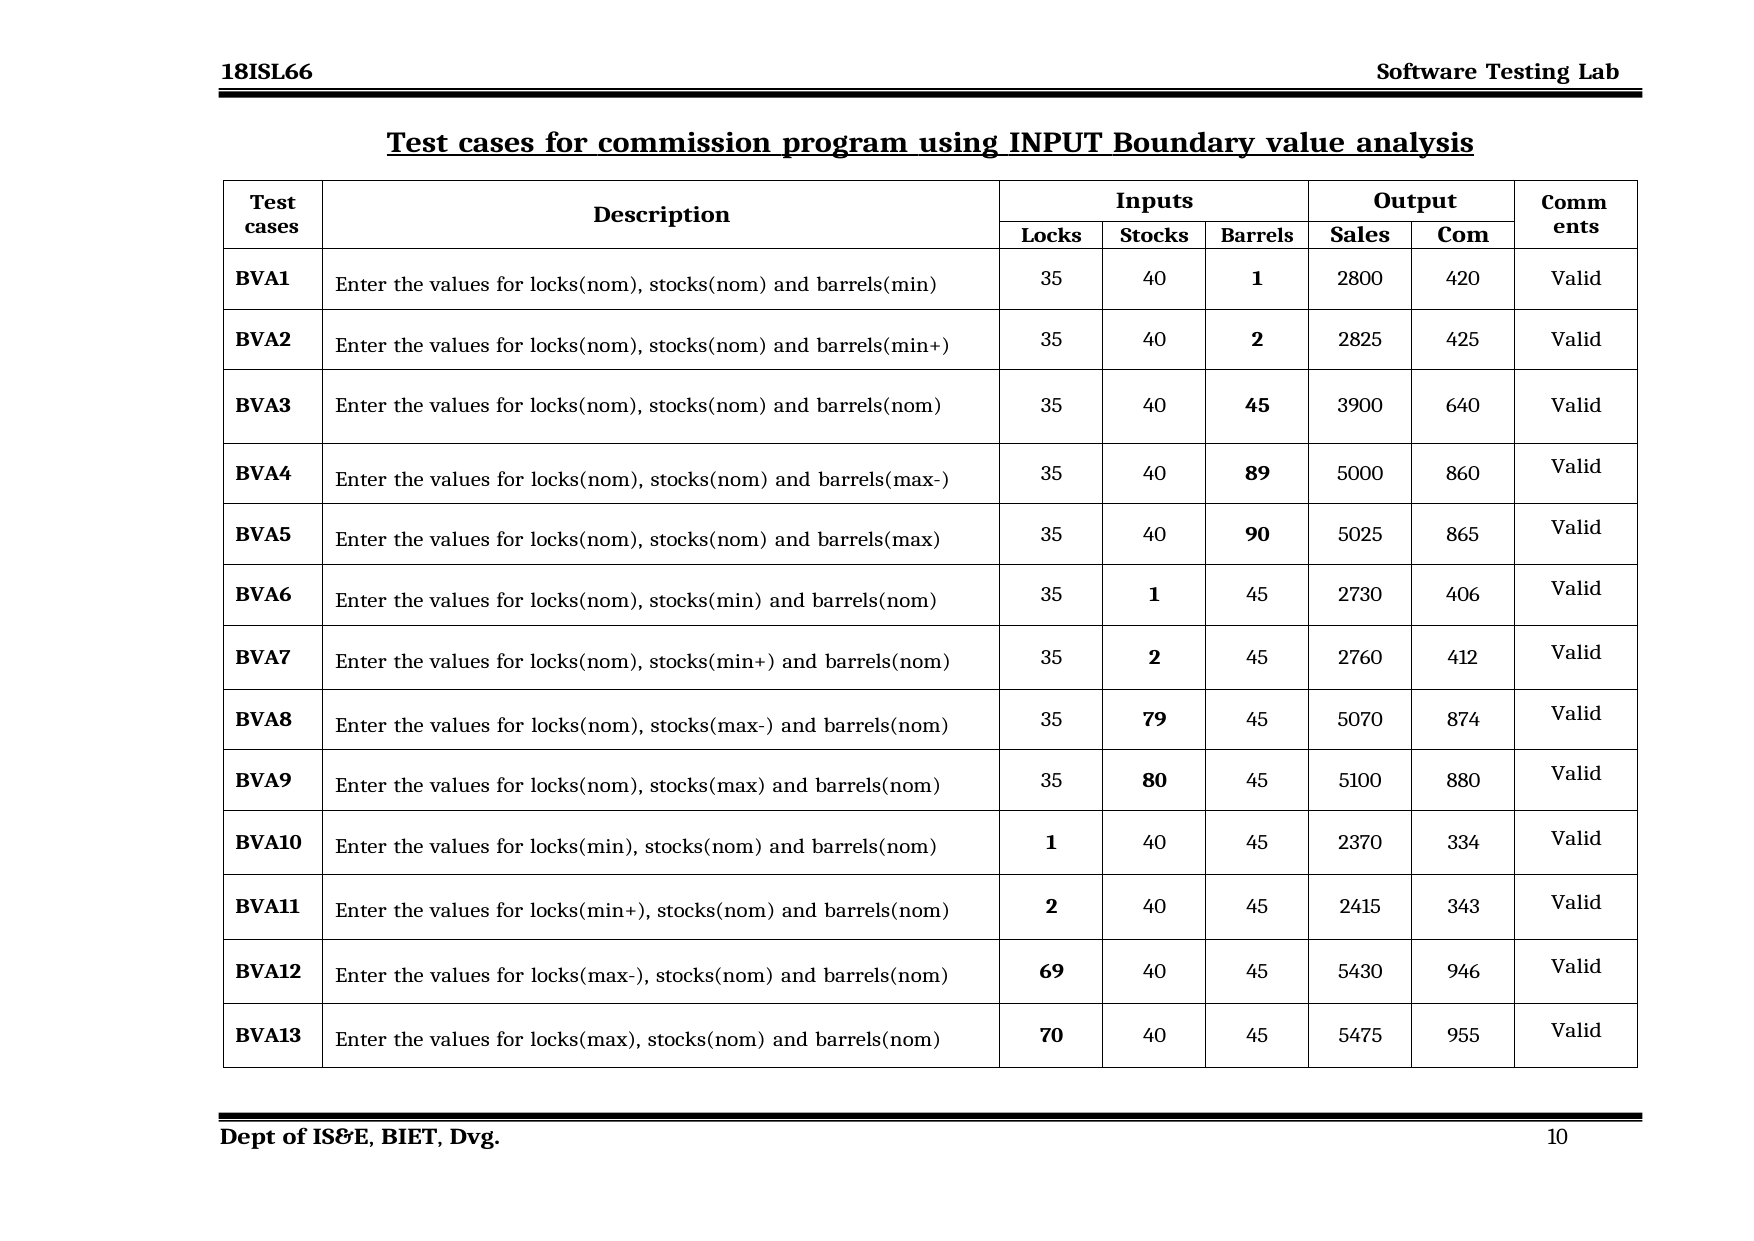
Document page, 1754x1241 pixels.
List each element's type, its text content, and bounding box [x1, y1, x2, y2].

table_cell Valid [1515, 940, 1637, 1003]
table_header Comm ents [1515, 181, 1637, 248]
table_cell 45 [1206, 626, 1308, 689]
table_cell 45 [1206, 811, 1308, 874]
table_cell 5475 [1309, 1004, 1411, 1067]
table_header Test cases [224, 181, 322, 248]
table_cell 70 [1000, 1004, 1102, 1067]
table_cell Enter the values for locks(nom), stocks(min) and barrels(nom) [323, 565, 999, 624]
table_cell Valid [1515, 444, 1637, 503]
table_cell 69 [1000, 940, 1102, 1003]
table_cell 420 [1412, 249, 1514, 309]
table_cell 860 [1412, 444, 1514, 503]
table_cell Barrels [1206, 222, 1308, 248]
table_cell 2 [1000, 875, 1102, 939]
table_cell 79 [1103, 690, 1205, 749]
table_cell 2370 [1309, 811, 1411, 874]
table_cell Sales [1309, 222, 1411, 248]
table_cell 35 [1000, 370, 1102, 443]
table_cell Enter the values for locks(min+), stocks(nom) and barrels(nom) [323, 875, 999, 939]
table_cell 40 [1103, 249, 1205, 309]
table_cell 35 [1000, 249, 1102, 309]
table_cell 80 [1103, 750, 1205, 810]
table_cell 2 [1103, 626, 1205, 689]
table_cell BVA6 [224, 565, 322, 624]
table_cell 5025 [1309, 504, 1411, 564]
table_cell Enter the values for locks(nom), stocks(nom) and barrels(max) [323, 504, 999, 564]
table_cell Valid [1515, 811, 1637, 874]
table_cell 40 [1103, 504, 1205, 564]
table_cell 45 [1206, 875, 1308, 939]
table_cell Valid [1515, 565, 1637, 624]
table_cell 5430 [1309, 940, 1411, 1003]
table_cell Valid [1515, 626, 1637, 689]
table_cell Stocks [1103, 222, 1205, 248]
table_cell 1 [1103, 565, 1205, 624]
table_cell BVA4 [224, 444, 322, 503]
table_cell 45 [1206, 565, 1308, 624]
table_cell BVA2 [224, 310, 322, 369]
table_cell Enter the values for locks(min), stocks(nom) and barrels(nom) [323, 811, 999, 874]
table_cell Valid [1515, 249, 1637, 309]
table_cell Locks [1000, 222, 1102, 248]
table_cell Valid [1515, 875, 1637, 939]
table_cell 2825 [1309, 310, 1411, 369]
table_cell Valid [1515, 1004, 1637, 1067]
table_header Description [323, 181, 999, 248]
table_cell 35 [1000, 626, 1102, 689]
table_cell 406 [1412, 565, 1514, 624]
table_cell Enter the values for locks(nom), stocks(nom) and barrels(max-) [323, 444, 999, 503]
table_cell Valid [1515, 370, 1637, 443]
table_cell 5100 [1309, 750, 1411, 810]
table_cell 45 [1206, 940, 1308, 1003]
table_header Output [1309, 181, 1514, 221]
table_cell 2760 [1309, 626, 1411, 689]
table_cell 2800 [1309, 249, 1411, 309]
table_cell Enter the values for locks(max-), stocks(nom) and barrels(nom) [323, 940, 999, 1003]
table_cell Valid [1515, 310, 1637, 369]
table_cell Enter the values for locks(nom), stocks(max-) and barrels(nom) [323, 690, 999, 749]
table_header Inputs [1000, 181, 1308, 221]
table_cell BVA3 [224, 370, 322, 443]
table_cell 3900 [1309, 370, 1411, 443]
table_cell 1 [1000, 811, 1102, 874]
table_cell Valid [1515, 504, 1637, 564]
table_cell 35 [1000, 444, 1102, 503]
table_cell 2 [1206, 310, 1308, 369]
table_cell BVA12 [224, 940, 322, 1003]
table_cell BVA5 [224, 504, 322, 564]
table_cell Com [1412, 222, 1514, 248]
table_cell Valid [1515, 690, 1637, 749]
table_cell Enter the values for locks(nom), stocks(min+) and barrels(nom) [323, 626, 999, 689]
table_cell 40 [1103, 940, 1205, 1003]
table_cell 1 [1206, 249, 1308, 309]
table_cell 40 [1103, 444, 1205, 503]
table_cell 35 [1000, 504, 1102, 564]
table_cell 2730 [1309, 565, 1411, 624]
table_cell 45 [1206, 690, 1308, 749]
table_cell 640 [1412, 370, 1514, 443]
table_cell 334 [1412, 811, 1514, 874]
table_cell 40 [1103, 370, 1205, 443]
table_cell Enter the values for locks(nom), stocks(max) and barrels(nom) [323, 750, 999, 810]
table_cell BVA9 [224, 750, 322, 810]
table_cell 35 [1000, 310, 1102, 369]
table_cell 425 [1412, 310, 1514, 369]
table_cell 40 [1103, 1004, 1205, 1067]
table_cell 955 [1412, 1004, 1514, 1067]
table_cell 343 [1412, 875, 1514, 939]
table_cell 5070 [1309, 690, 1411, 749]
table_cell 35 [1000, 565, 1102, 624]
table_cell 40 [1103, 310, 1205, 369]
table_cell 35 [1000, 690, 1102, 749]
table_cell 90 [1206, 504, 1308, 564]
table_cell 35 [1000, 750, 1102, 810]
table_cell 45 [1206, 750, 1308, 810]
table_cell BVA10 [224, 811, 322, 874]
table_cell 880 [1412, 750, 1514, 810]
table_cell Enter the values for locks(max), stocks(nom) and barrels(nom) [323, 1004, 999, 1067]
table_cell 5000 [1309, 444, 1411, 503]
text Test cases for commission program using INPUT Boundary value analysis [220, 126, 1641, 159]
table_cell 412 [1412, 626, 1514, 689]
table_cell 40 [1103, 811, 1205, 874]
table_cell Enter the values for locks(nom), stocks(nom) and barrels(min) [323, 249, 999, 309]
table_cell 946 [1412, 940, 1514, 1003]
table_cell 89 [1206, 444, 1308, 503]
table_cell BVA13 [224, 1004, 322, 1067]
table_cell Enter the values for locks(nom), stocks(nom) and barrels(min+) [323, 310, 999, 369]
table_cell 2415 [1309, 875, 1411, 939]
table_cell Valid [1515, 750, 1637, 810]
table_cell 865 [1412, 504, 1514, 564]
table_cell BVA8 [224, 690, 322, 749]
table_cell BVA11 [224, 875, 322, 939]
table_cell 874 [1412, 690, 1514, 749]
table_cell BVA1 [224, 249, 322, 309]
table_cell 45 [1206, 1004, 1308, 1067]
table_cell Enter the values for locks(nom), stocks(nom) and barrels(nom) [323, 370, 999, 443]
table_cell 45 [1206, 370, 1308, 443]
table_cell BVA7 [224, 626, 322, 689]
table_cell 40 [1103, 875, 1205, 939]
